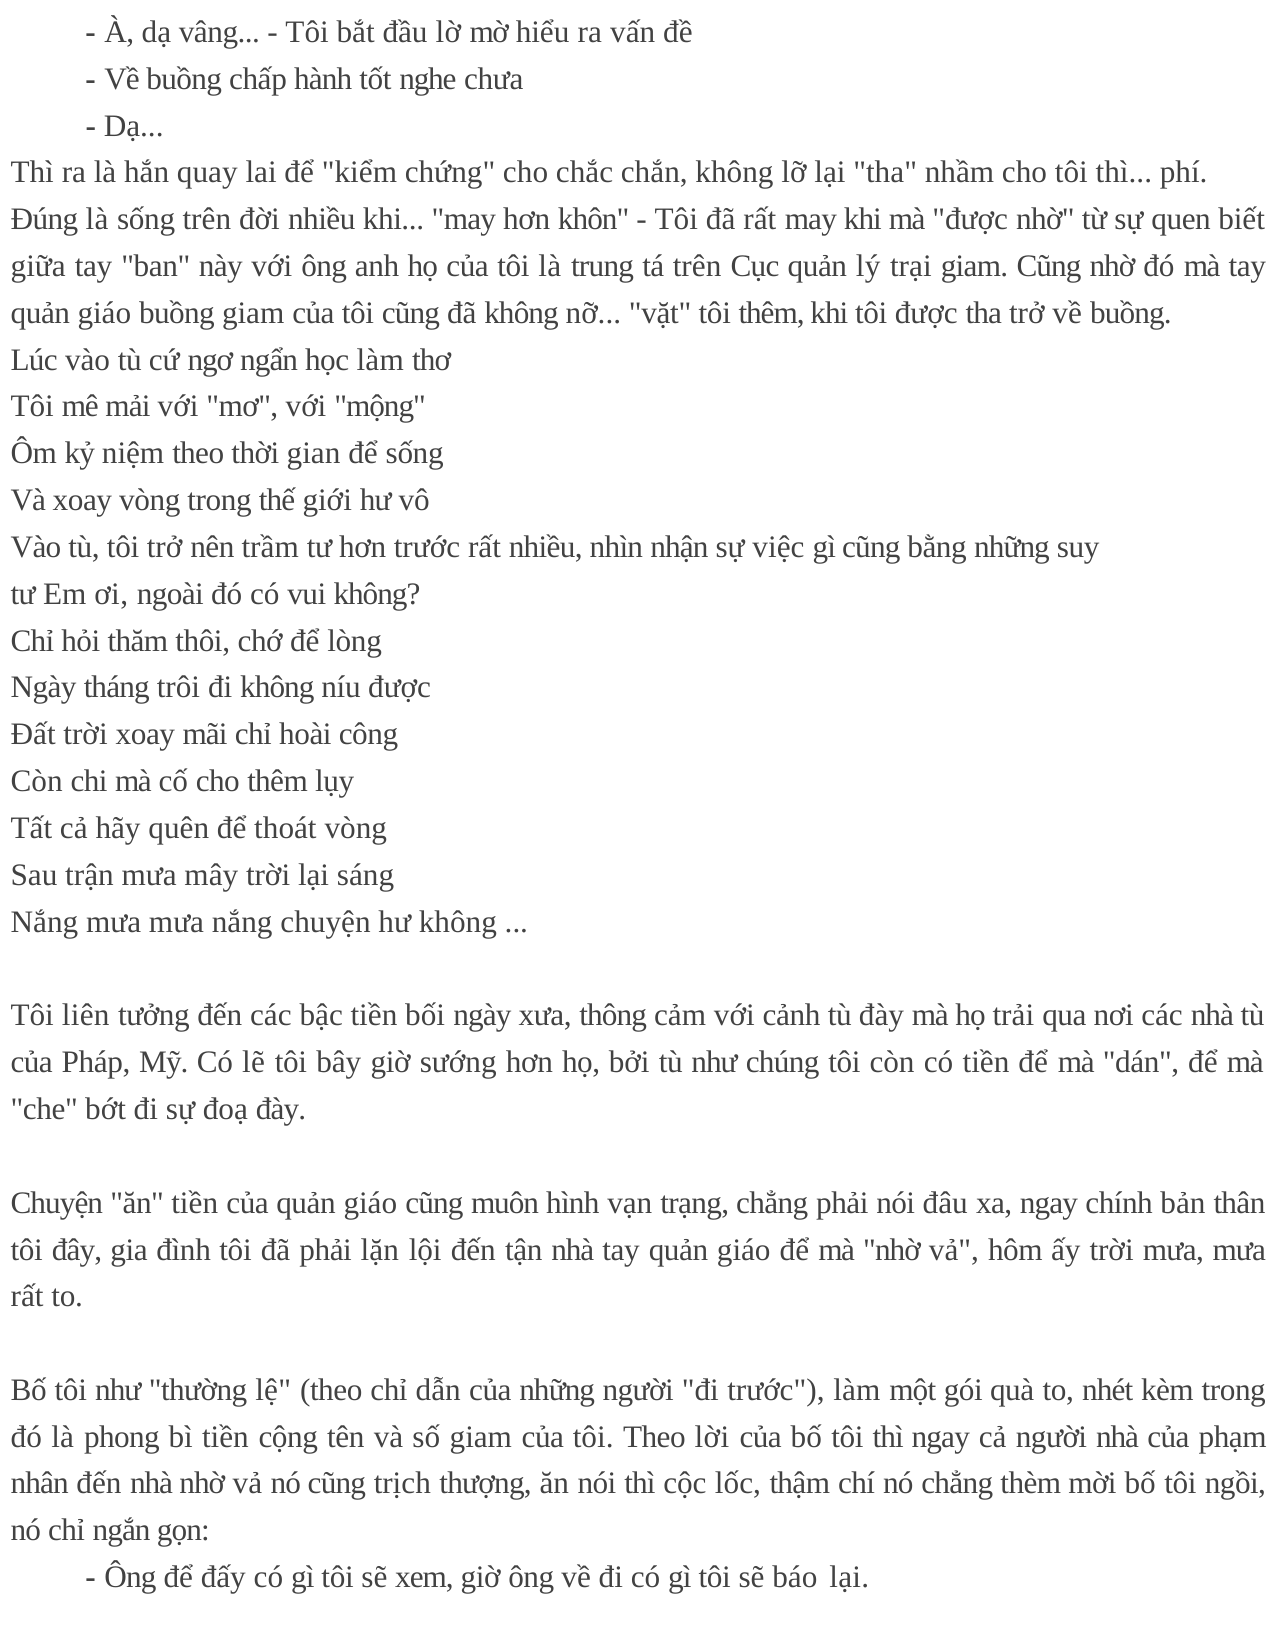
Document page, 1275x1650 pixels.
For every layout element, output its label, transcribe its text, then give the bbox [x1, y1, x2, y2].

text - Dạ... [85, 107, 1275, 143]
list À, dạ vâng... - Tôi bắt đầu lờ mờ hiểu ra vấn đề [85, 13, 1275, 49]
text Tất cả hãy quên để thoát vòng Sau trận mưa mây trời lại sáng [10, 809, 397, 892]
list Ông để đấy có gì tôi sẽ xem, giờ ông về đi có gì tôi sẽ báo lại. [85, 1559, 1275, 1595]
text Chỉ hỏi thăm thôi, chớ để lòng Ngày tháng trôi đi không níu được Đất trời xoay mãi chỉ hoài công Còn chi mà cố cho thêm lụy [10, 622, 437, 798]
text Chuyện "ăn" tiền của quản giáo cũng muôn hình vạn trạng, chẳng phải nói đâu xa, ngay chính bản thân tôi đây, gia đình tôi đã phải lặn lội đến tận nhà tay quản giáo để mà "nhờ vả", hôm ấy trời mưa, mưa rất to. [10, 1184, 1266, 1313]
text Nắng mưa mưa nắng chuyện hư không ... [10, 903, 1275, 939]
text Bố tôi như "thường lệ" (theo chỉ dẫn của những người "đi trước"), làm một gói quà to, nhét kèm trong đó là phong bì tiền cộng tên và số giam của tôi. Theo lời của bố tôi thì ngay cả người nhà của phạm nhân đến nhà nhờ vả nó cũng trịch thượng, ăn nói thì cộc lốc, thậm chí nó chẳng thèm mời bố tôi ngồi, nó chỉ ngắn gọn: [10, 1371, 1267, 1547]
text Lúc vào tù cứ ngơ ngẩn học làm thơ Tôi mê mải với "mơ", với "mộng" Ôm kỷ niệm theo thời gian để sống Và xoay vòng trong thế giới hư vô [10, 341, 455, 517]
text Tôi liên tưởng đến các bậc tiền bối ngày xưa, thông cảm với cảnh tù đày mà họ trải qua nơi các nhà tù của Pháp, Mỹ. Có lẽ tôi bây giờ sướng hơn họ, bởi tù như chúng tôi còn có tiền để mà "dán", để mà "che" bớt đi sự đoạ đày. [10, 997, 1265, 1126]
text Vào tù, tôi trở nên trầm tư hơn trước rất nhiều, nhìn nhận sự việc gì cũng bằng những suy tư Em ơi, ngoài đó có vui không? [10, 528, 1126, 611]
text Thì ra là hắn quay lai để "kiểm chứng" cho chắc chắn, không lỡ lại "tha" nhầm cho tôi thì... phí. [10, 154, 1275, 189]
list Về buồng chấp hành tốt nghe chưa [85, 60, 1275, 96]
text Đúng là sống trên đời nhiều khi... "may hơn khôn" - Tôi đã rất may khi mà "được nhờ" từ sự quen biết giữa tay "ban" này với ông anh họ của tôi là trung tá trên Cục quản lý trại giam. Cũng nhờ đó mà tay quản giáo buồng giam của tôi cũng đã không nỡ... "vặt" tôi thêm, khi tôi được tha trở về buồng. [10, 201, 1266, 330]
